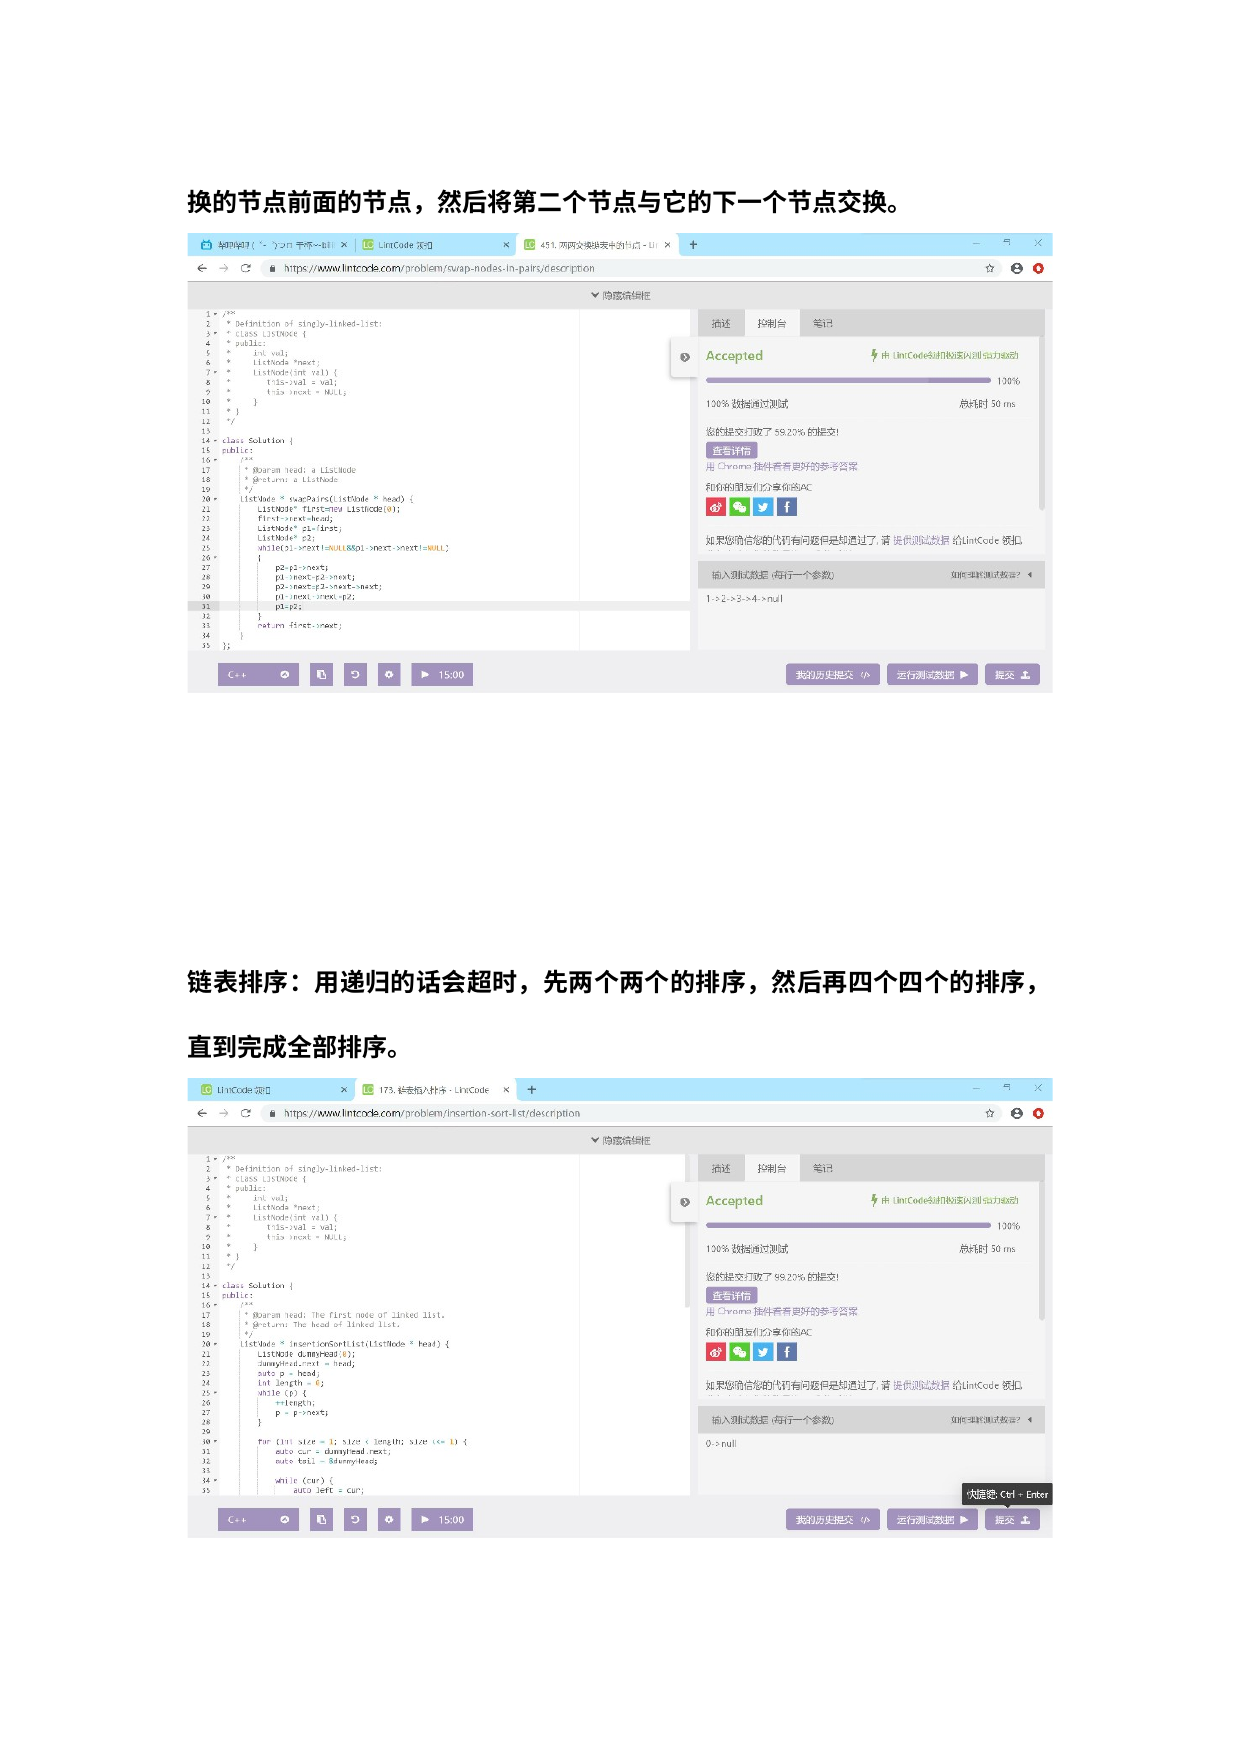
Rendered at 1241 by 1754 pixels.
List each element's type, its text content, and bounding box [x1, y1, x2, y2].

picture [187, 233, 1053, 693]
text 链表排序：用递归的话会超时，先两个两个的排序，然后再四个四个的排序，直到完成全部排序。 [187, 948, 1053, 1078]
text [187, 168, 1053, 233]
picture [187, 1078, 1053, 1538]
